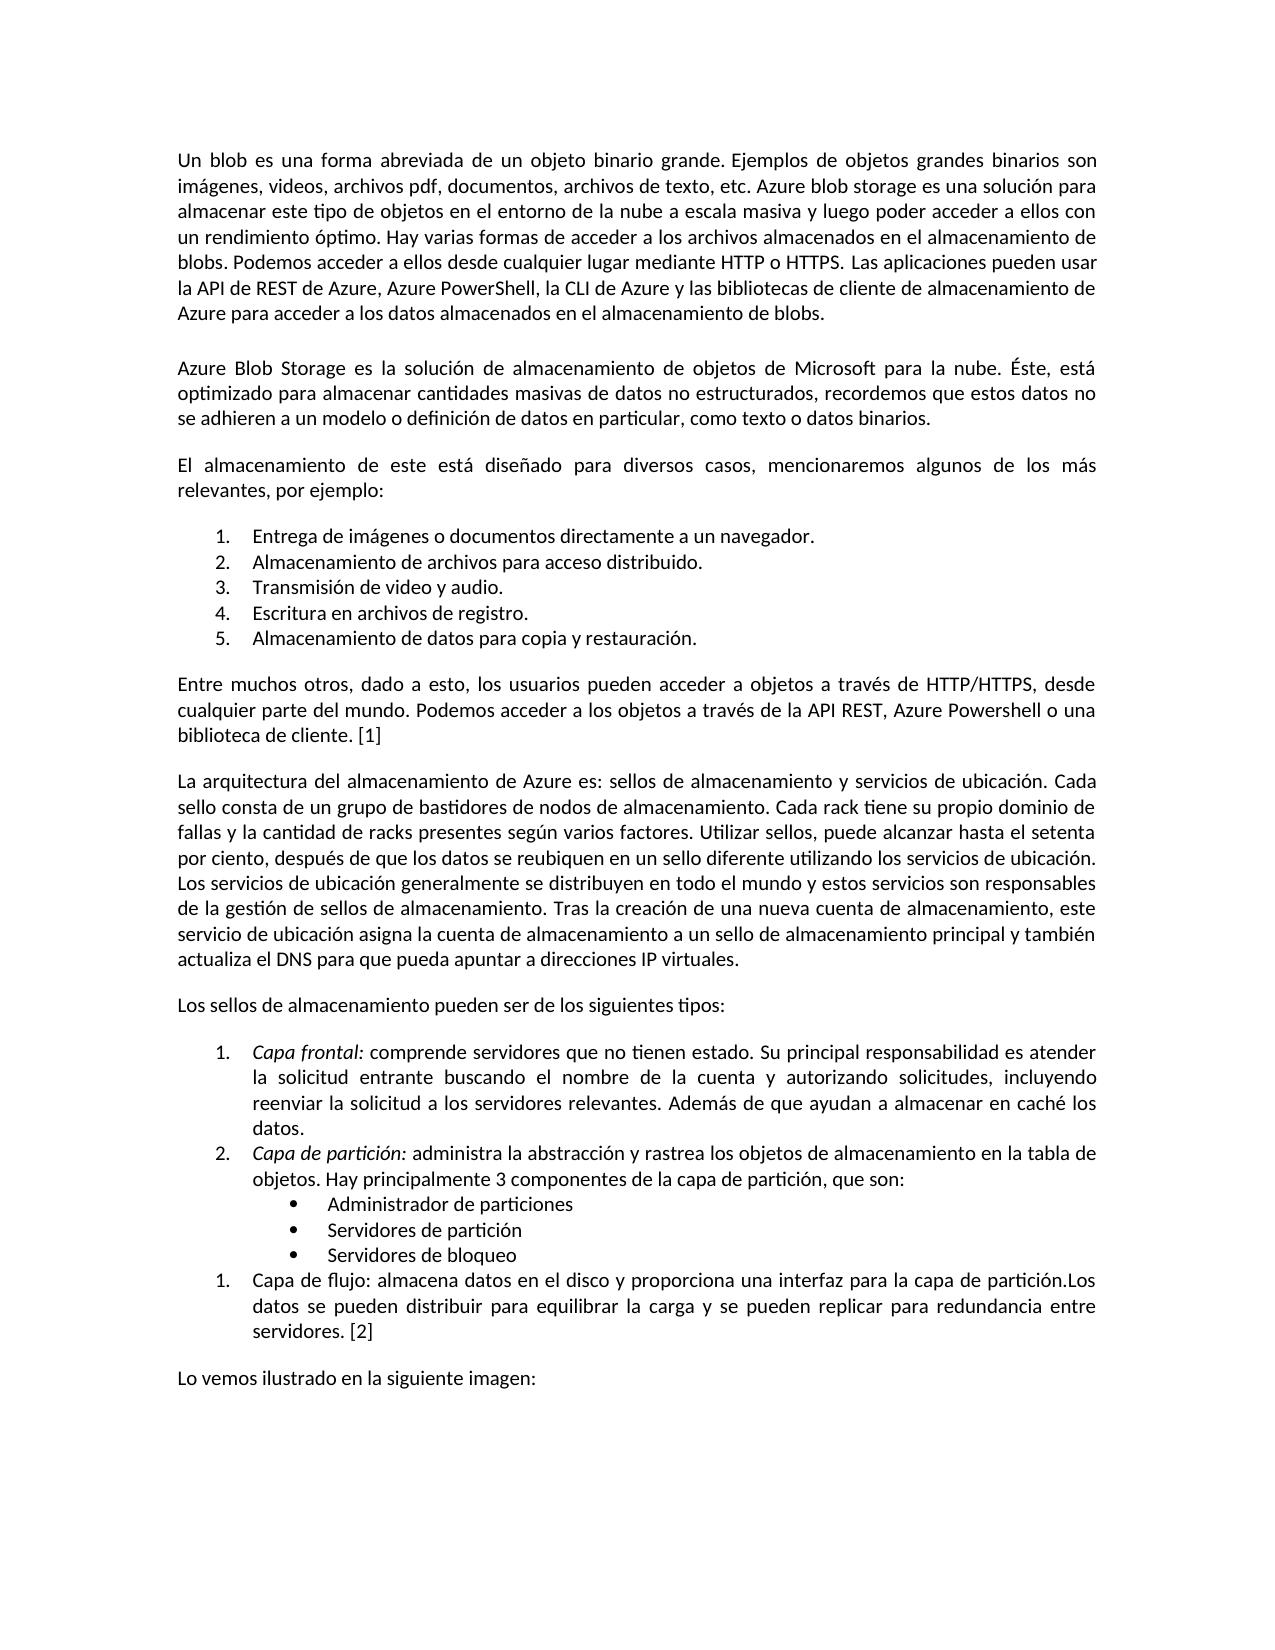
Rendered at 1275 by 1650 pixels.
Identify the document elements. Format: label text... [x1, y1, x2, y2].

text Lo vemos ilustrado en la siguiente imagen: [177, 1365, 1098, 1390]
list Capa de flujo: almacena datos en el disco y proporciona una interfaz para la capa de partición.Los datos se pueden distribuir para equilibrar la carga y se pueden replicar para redundancia entre servidores. [2] [215, 1268, 1098, 1344]
text Los sellos de almacenamiento pueden ser de los siguientes tipos: [177, 993, 1098, 1018]
list Capa de partición: administra la abstracción y rastrea los objetos de almacenamiento en la tabla de objetos. Hay principalmente 3 componentes de la capa de partición, que son: [215, 1141, 1098, 1191]
list Administrador de particiones [290, 1191, 1098, 1217]
text El almacenamiento de este está diseñado para diversos casos, mencionaremos algunos de los más relevantes, por ejemplo: [177, 452, 1098, 503]
text Un blob es una forma abreviada de un objeto binario grande. Ejemplos de objetos grandes binarios son imágenes, videos, archivos pdf, documentos, archivos de texto, etc. Azure blob storage es una solución para almacenar este tipo de objetos en el entorno de la nube a escala masiva y luego poder acceder a ellos con un rendimiento óptimo. Hay varias formas de acceder a los archivos almacenados en el almacenamiento de blobs. Podemos acceder a ellos desde cualquier lugar mediante HTTP o HTTPS. Las aplicaciones pueden usar la API de REST de Azure, Azure PowerShell, la CLI de Azure y las bibliotecas de cliente de almacenamiento de Azure para acceder a los datos almacenados en el almacenamiento de blobs. [177, 148, 1098, 326]
list Almacenamiento de datos para copia y restauración. [215, 625, 1098, 651]
list Almacenamiento de archivos para acceso distribuido. [215, 549, 1098, 574]
text La arquitectura del almacenamiento de Azure es: sellos de almacenamiento y servicios de ubicación. Cada sello consta de un grupo de bastidores de nodos de almacenamiento. Cada rack tiene su propio dominio de fallas y la cantidad de racks presentes según varios factores. Utilizar sellos, puede alcanzar hasta el setenta por ciento, después de que los datos se reubiquen en un sello diferente utilizando los servicios de ubicación. Los servicios de ubicación generalmente se distribuyen en todo el mundo y estos servicios son responsables de la gestión de sellos de almacenamiento. Tras la creación de una nueva cuenta de almacenamiento, este servicio de ubicación asigna la cuenta de almacenamiento a un sello de almacenamiento principal y también actualiza el DNS para que pueda apuntar a direcciones IP virtuales. [177, 768, 1098, 972]
list Servidores de partición [290, 1217, 1098, 1242]
list Escritura en archivos de registro. [215, 600, 1098, 625]
text Azure Blob Storage es la solución de almacenamiento de objetos de Microsoft para la nube. Éste, está optimizado para almacenar cantidades masivas de datos no estructurados, recordemos que estos datos no se adhieren a un modelo o definición de datos en particular, como texto o datos binarios. [177, 355, 1098, 431]
list Capa frontal: comprende servidores que no tienen estado. Su principal responsabilidad es atender la solicitud entrante buscando el nombre de la cuenta y autorizando solicitudes, incluyendo reenviar la solicitud a los servidores relevantes. Además de que ayudan a almacenar en caché los datos. [215, 1039, 1098, 1141]
list Entrega de imágenes o documentos directamente a un navegador. [215, 523, 1098, 549]
list Transmisión de video y audio. [215, 574, 1098, 600]
text Entre muchos otros, dado a esto, los usuarios pueden acceder a objetos a través de HTTP/HTTPS, desde cualquier parte del mundo. Podemos acceder a los objetos a través de la API REST, Azure Powershell o una biblioteca de cliente. [1] [177, 671, 1098, 748]
list Servidores de bloqueo [290, 1242, 1098, 1268]
